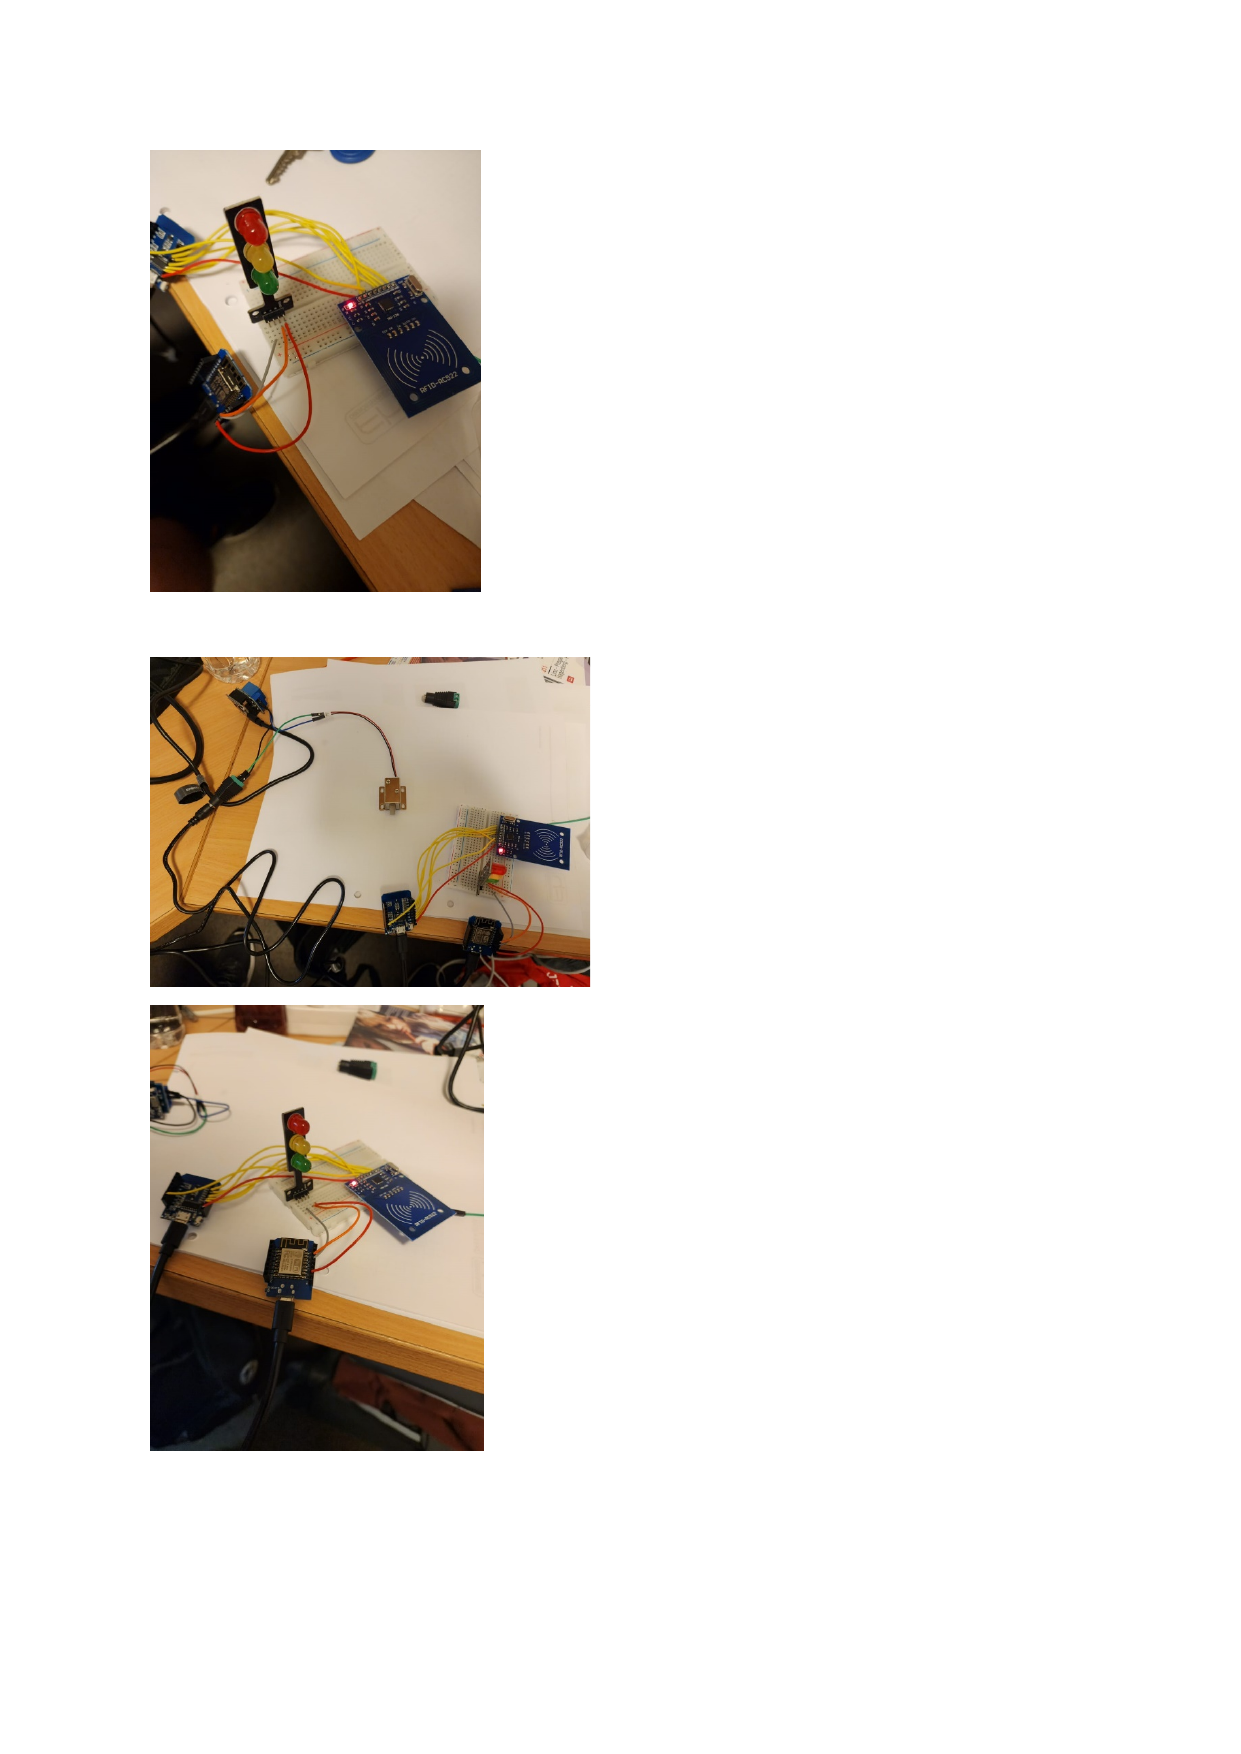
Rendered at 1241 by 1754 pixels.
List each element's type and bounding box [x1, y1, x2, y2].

picture [150, 657, 590, 987]
picture [150, 150, 481, 592]
picture [150, 1005, 484, 1451]
